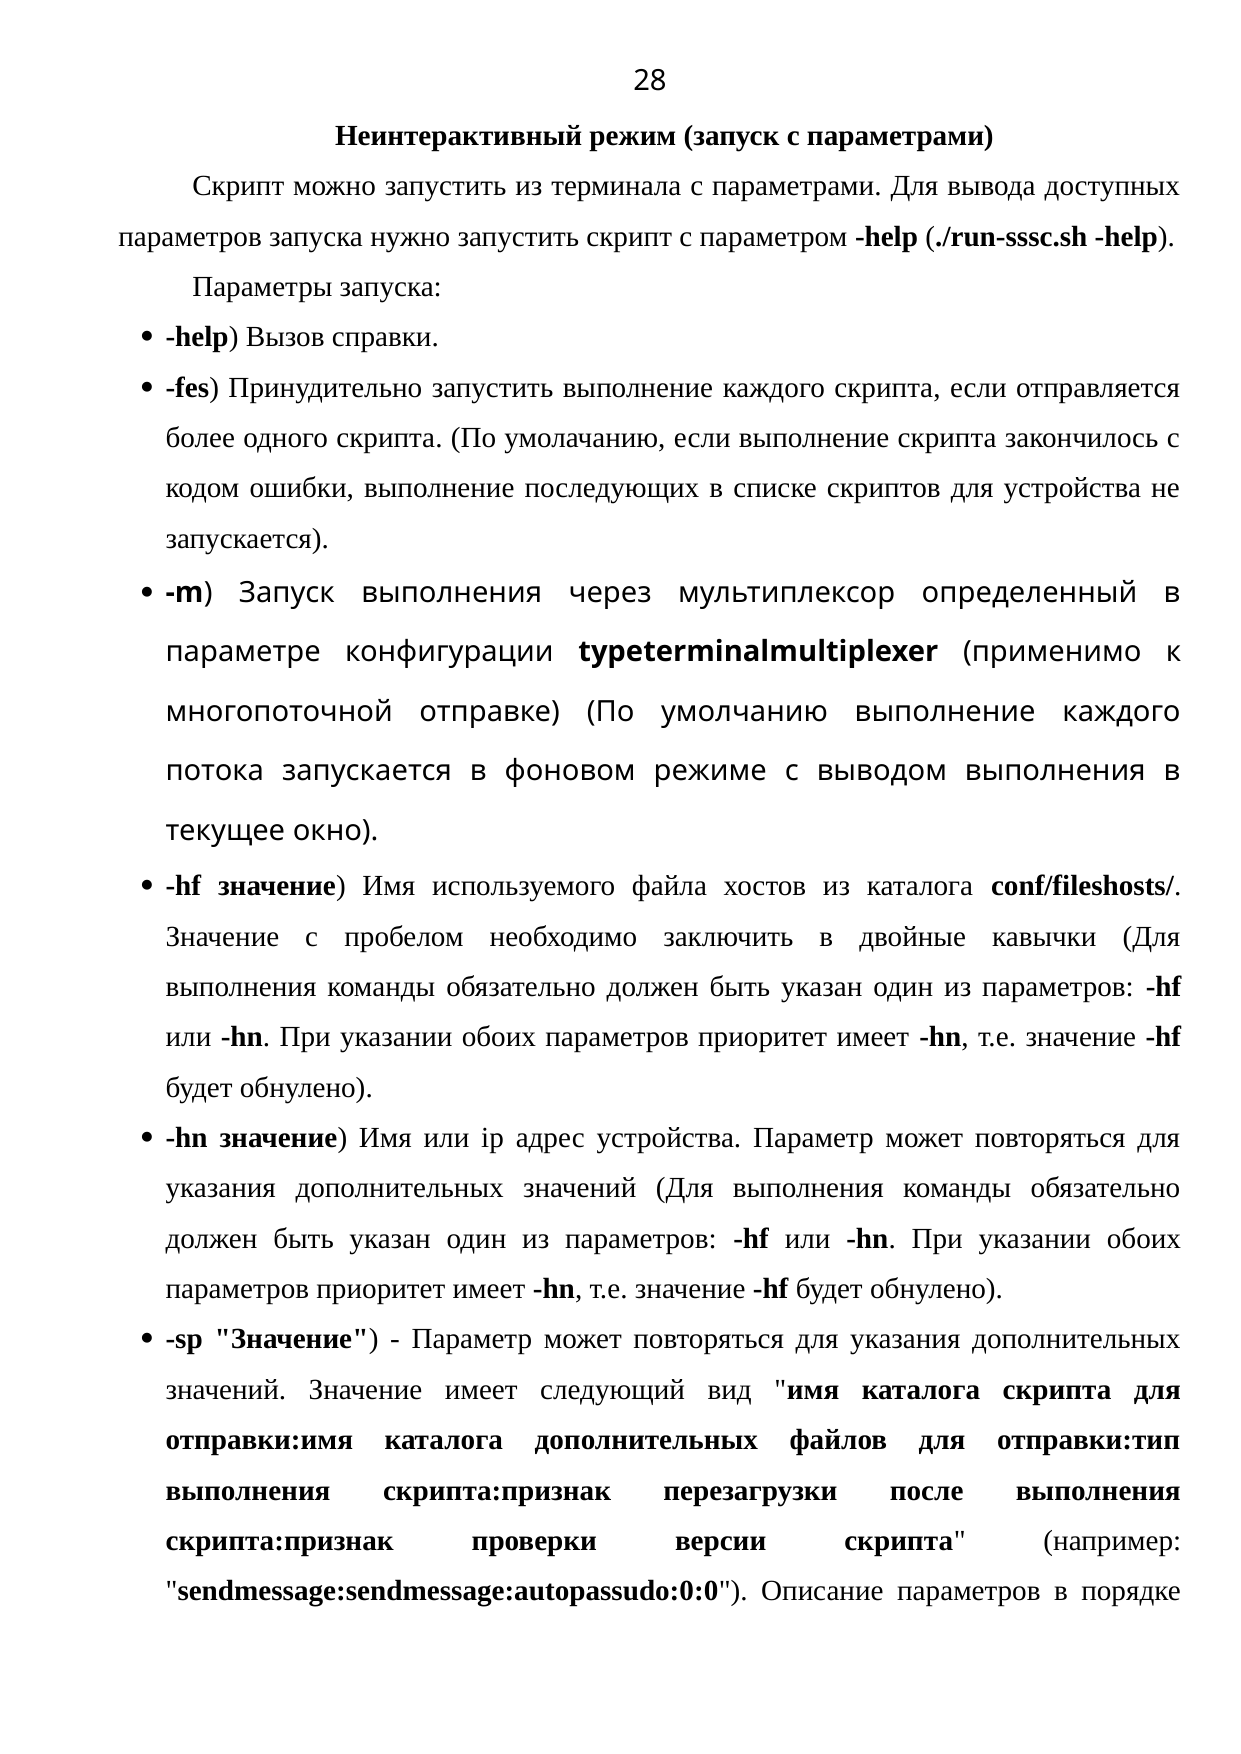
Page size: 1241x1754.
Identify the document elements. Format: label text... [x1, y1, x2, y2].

subtitle Неинтерактивный режим (запуск с параметрами) [148, 118, 1181, 152]
list -fes) Принудительно запустить выполнение каждого скрипта, если отправляется более одного скрипта. (По умолачанию, если выполнение скрипта закончилось с кодом ошибки, выполнение последующих в списке скриптов для устройства не запускается). [142, 370, 1181, 554]
text Параметры запуска: [118, 269, 1181, 303]
list -hn значение) Имя или ip адрес устройства. Параметр может повторяться для указания дополнительных значений (Для выполнения команды обязательно должен быть указан один из параметров: -hf или -hn. При указании обоих параметров приоритет имеет -hn, т.е. значение -hf будет обнулено). [142, 1120, 1181, 1305]
list -help) Вызов справки. [142, 319, 1181, 353]
list -hf значение) Имя используемого файла хостов из каталога conf/fileshosts/. Значение с пробелом необходимо заключить в двойные кавычки (Для выполнения команды обязательно должен быть указан один из параметров: -hf или -hn. При указании обоих параметров приоритет имеет -hn, т.е. значение -hf будет обнулено). [142, 868, 1181, 1103]
list -m) Запуск выполнения через мультиплексор определенный в параметре конфигурации typeterminalmultiplexer (применимо к многопоточной отправке) (По умолчанию выполнение каждого потока запускается в фоновом режиме с выводом выполнения в текущее окно). [142, 571, 1181, 849]
